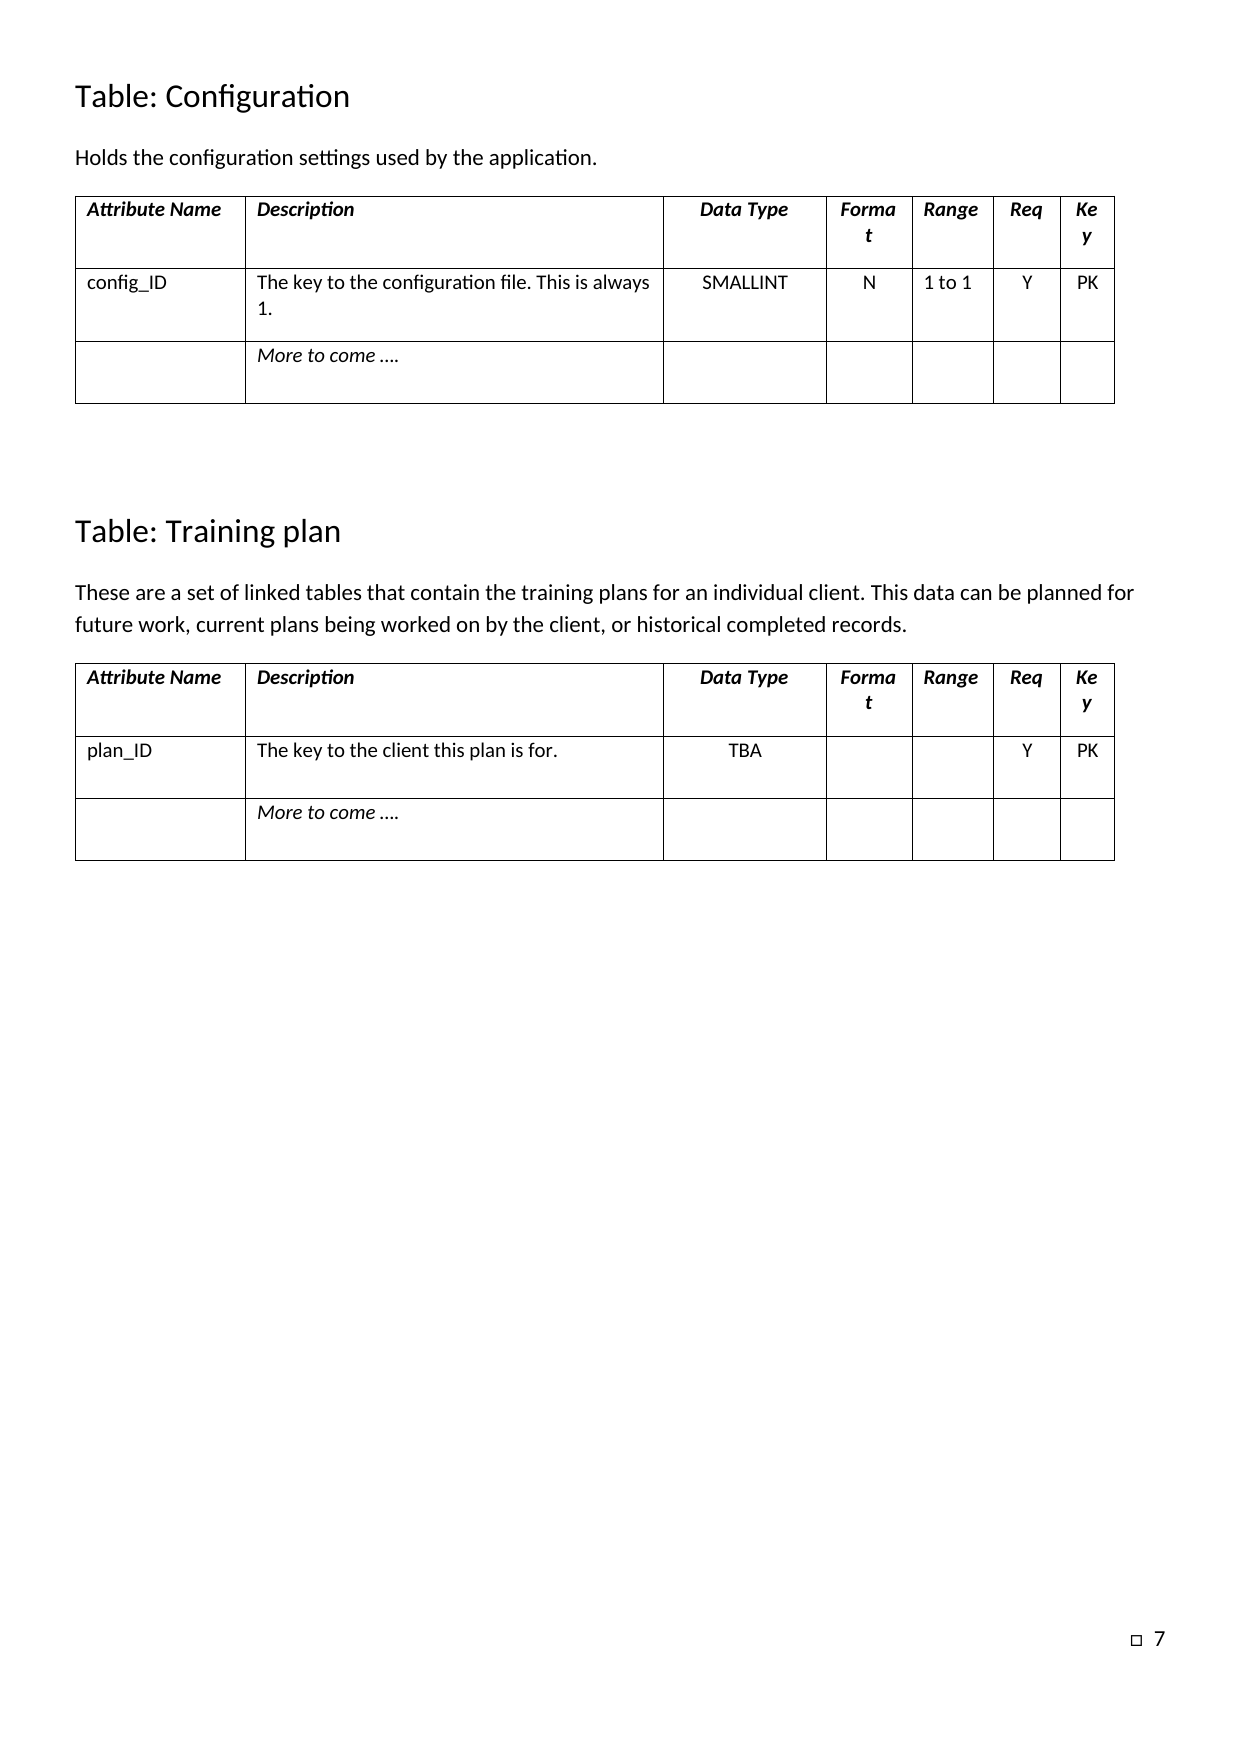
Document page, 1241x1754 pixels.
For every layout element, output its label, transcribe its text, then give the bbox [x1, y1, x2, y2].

table_cell [913, 799, 993, 860]
table_cell [76, 799, 245, 860]
table_cell PK [1061, 269, 1114, 341]
text Holds the configuration settings used by the application. [75, 143, 1165, 171]
table_cell N [827, 269, 912, 341]
table_cell [913, 737, 993, 798]
table_cell PK [1061, 737, 1114, 798]
table_cell [1061, 799, 1114, 860]
table_cell [994, 342, 1060, 403]
table_cell config_ID [76, 269, 245, 341]
table_header Format [827, 197, 912, 268]
table_header Range [913, 197, 993, 268]
table_header Req [994, 197, 1060, 268]
table_cell [913, 342, 993, 403]
table_cell Y [994, 269, 1060, 341]
text Table: Configuration [75, 75, 1165, 116]
table_cell More to come …. [246, 342, 663, 403]
text These are a set of linked tables that contain the training plans for an individual client. This data can be planned for future work, current plans being worked on by the client, or historical completed records. [75, 578, 1165, 638]
table_cell [664, 342, 826, 403]
table_cell TBA [664, 737, 826, 798]
table_cell [994, 799, 1060, 860]
table_cell plan_ID [76, 737, 245, 798]
table_header Req [994, 664, 1060, 736]
table_header Range [913, 664, 993, 736]
table_cell SMALLINT [664, 269, 826, 341]
table_header Data Type [664, 664, 826, 736]
table_cell [76, 342, 245, 403]
table_cell 1 to 1 [913, 269, 993, 341]
table_cell The key to the configuration file. This is always 1. [246, 269, 663, 341]
text Table: Training plan [75, 510, 1165, 551]
table_cell Y [994, 737, 1060, 798]
table_cell [664, 799, 826, 860]
table_header Attribute Name [76, 197, 245, 268]
table_cell [827, 737, 912, 798]
table_header Key [1061, 197, 1114, 268]
table_cell The key to the client this plan is for. [246, 737, 663, 798]
table_header Attribute Name [76, 664, 245, 736]
table_header Key [1061, 664, 1114, 736]
table_header Format [827, 664, 912, 736]
table_header Description [246, 664, 663, 736]
table_header Description [246, 197, 663, 268]
table_cell [827, 799, 912, 860]
table_header Data Type [664, 197, 826, 268]
table_cell [1061, 342, 1114, 403]
table_cell More to come …. [246, 799, 663, 860]
table_cell [827, 342, 912, 403]
